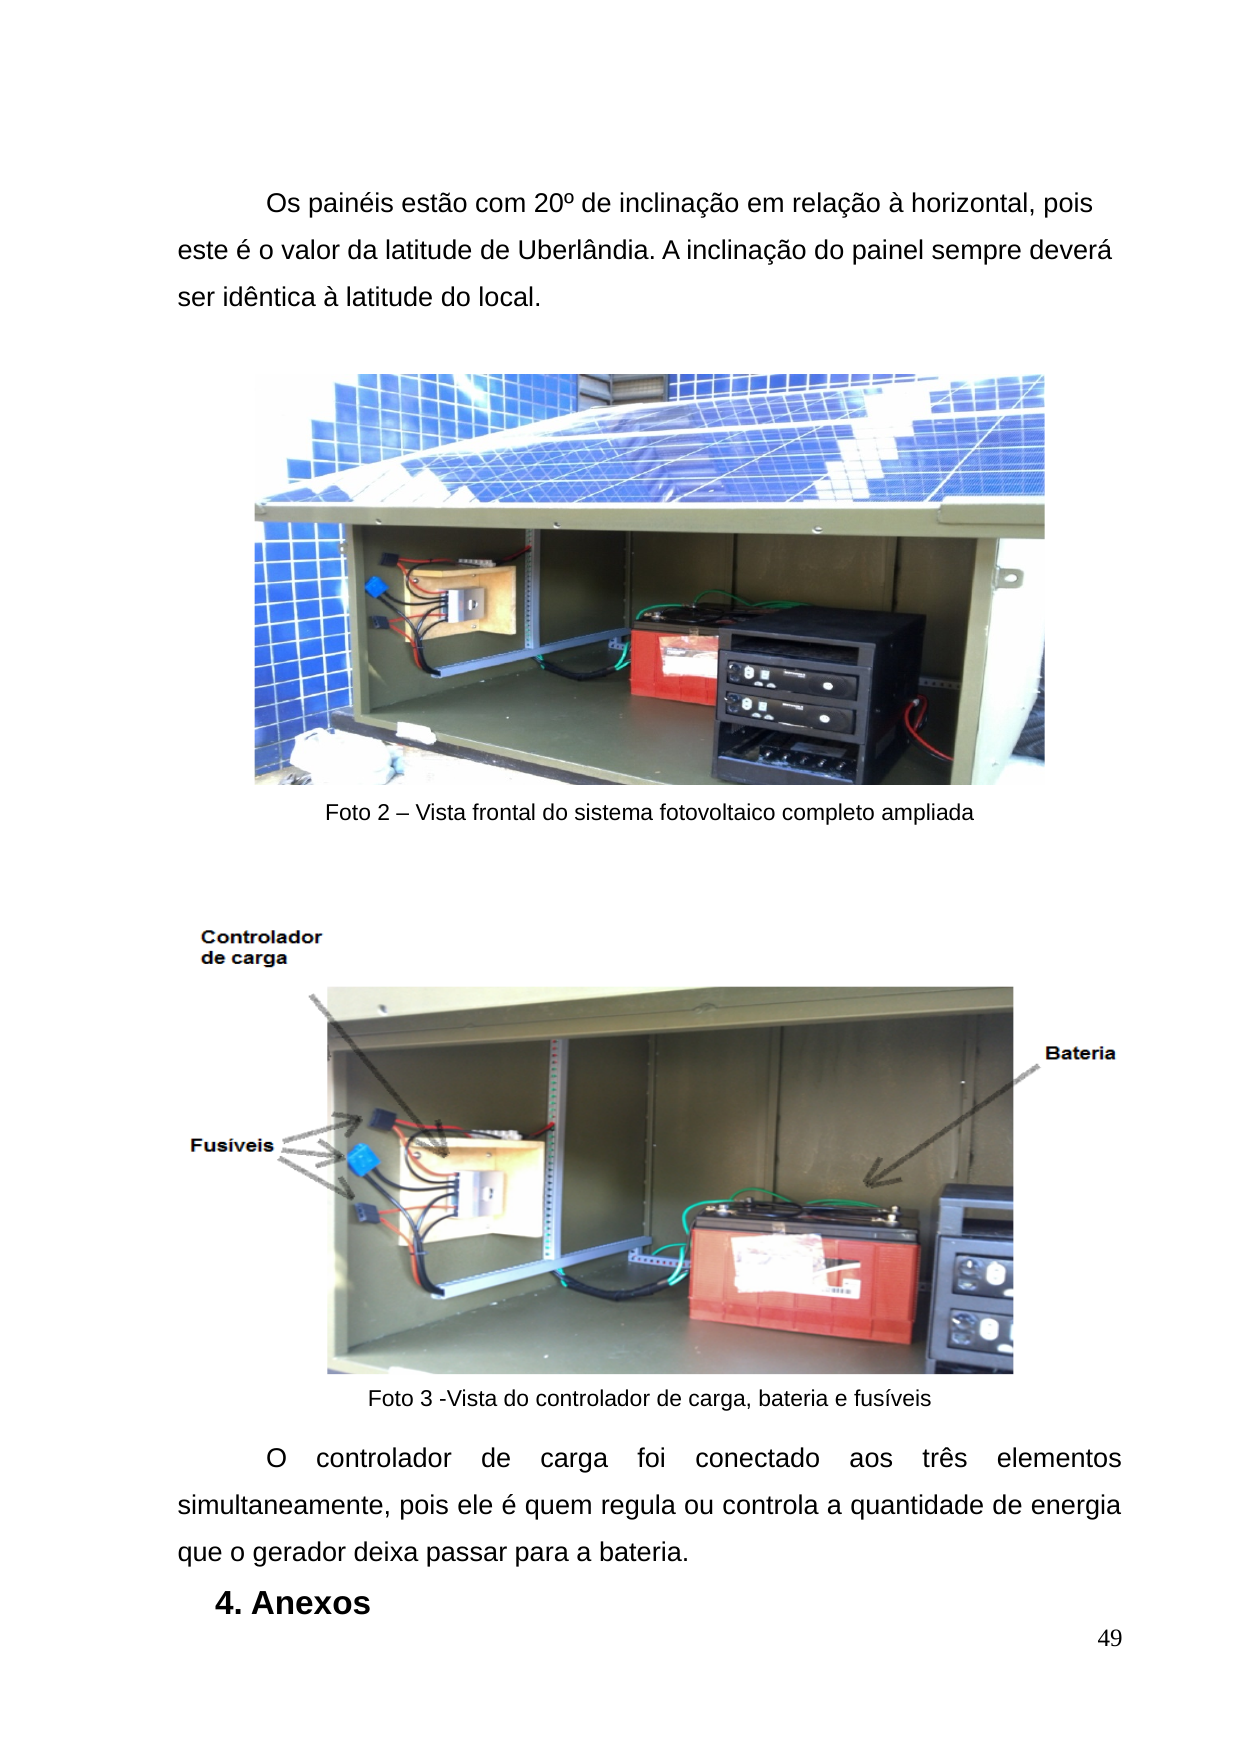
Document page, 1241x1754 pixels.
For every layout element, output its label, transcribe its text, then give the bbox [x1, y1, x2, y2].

text Foto 2 – Vista frontal do sistema fotovoltaico completo ampliada [177, 798, 1122, 825]
text 4. Anexos [215, 1583, 1122, 1621]
text O controlador de carga foi conectado aos três elementos simultaneamente, pois ele é quem regula ou controla a quantidade de energia que o gerador deixa passar para a bateria. [177, 1442, 1122, 1567]
picture [254, 374, 1045, 785]
text Foto 3 -Vista do controlador de carga, bateria e fusíveis [177, 1385, 1122, 1411]
picture [181, 926, 1119, 1385]
text Os painéis estão com 20º de inclinação em relação à horizontal, pois este é o valor da latitude de Uberlândia. A inclinação do painel sempre deverá ser idêntica à latitude do local. [177, 187, 1122, 312]
